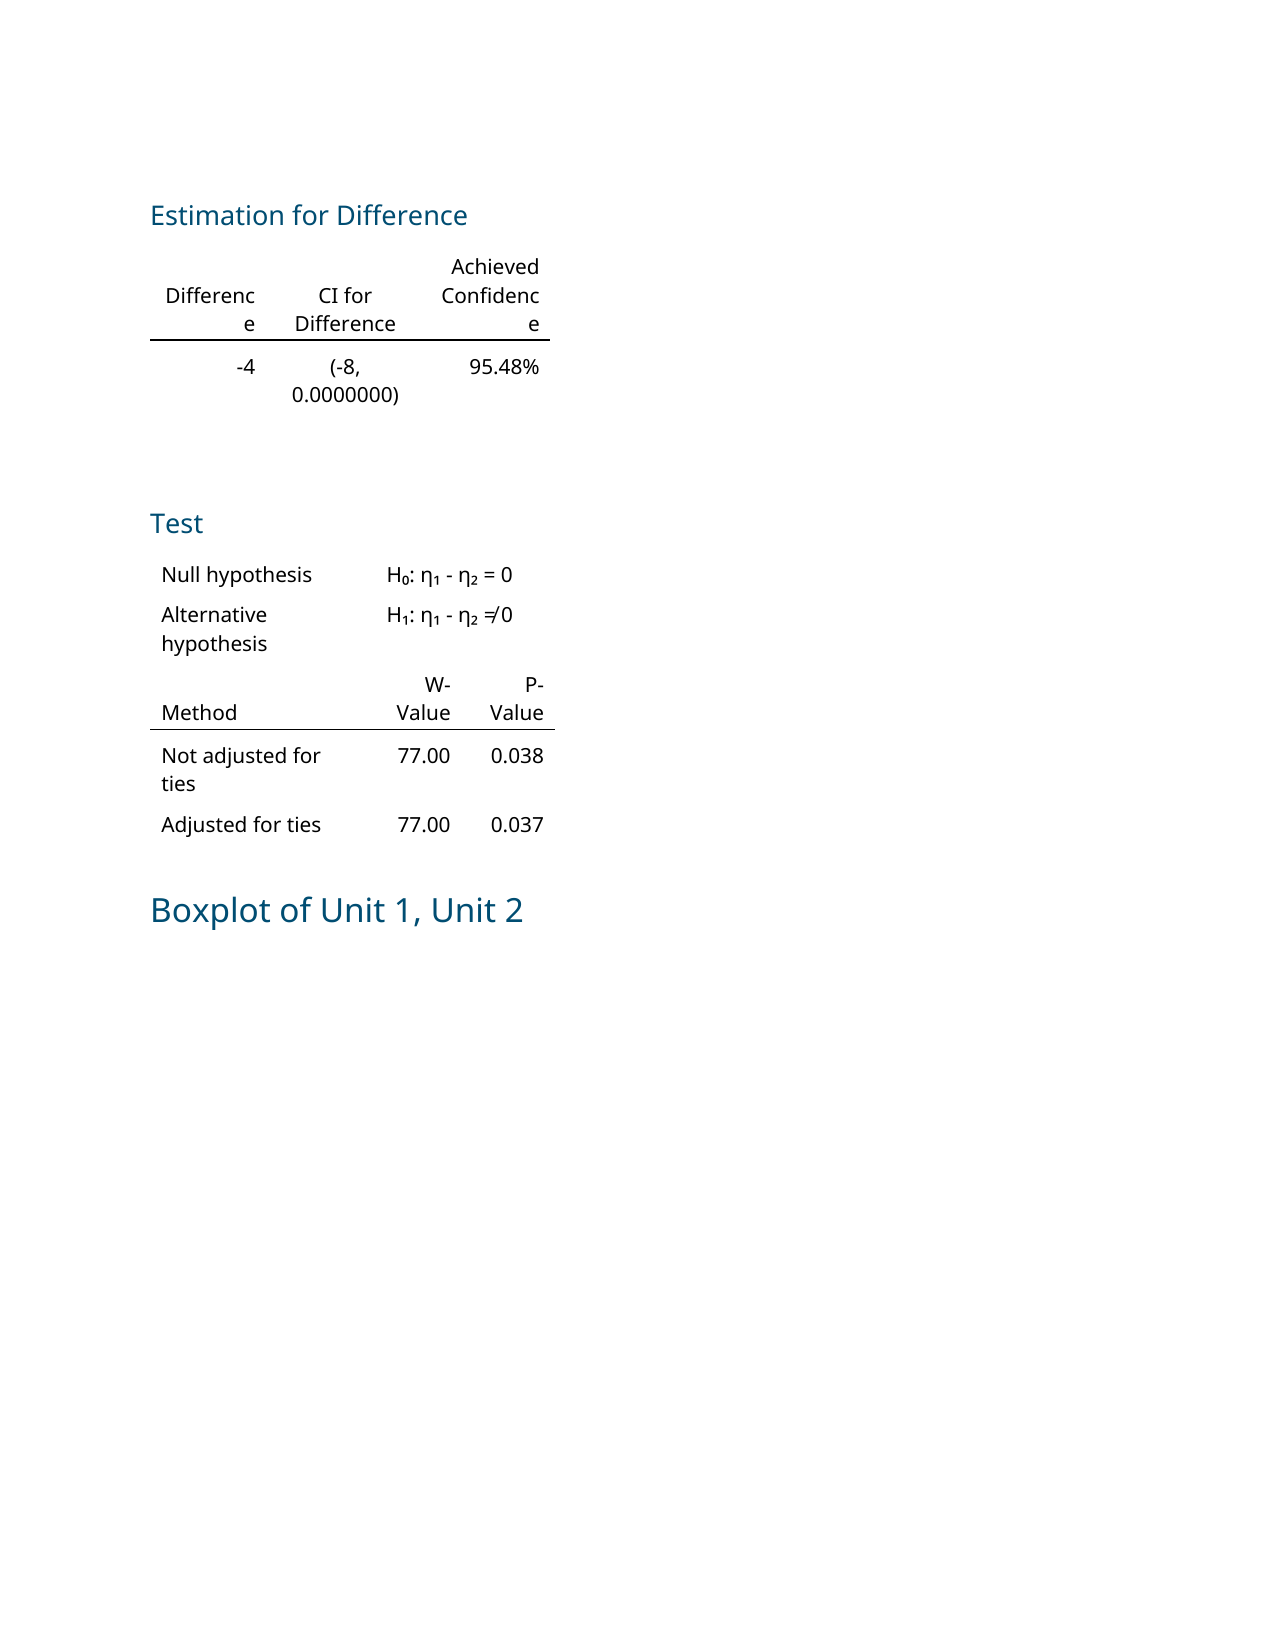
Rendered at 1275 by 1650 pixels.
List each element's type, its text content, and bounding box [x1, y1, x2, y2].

table_header W-Value [360, 659, 461, 728]
table_header Achieved Confidence [425, 242, 550, 339]
table_header Method [150, 659, 360, 728]
text Boxplot of Unit 1, Unit 2 [150, 887, 1125, 933]
table_cell Adjusted for ties [150, 799, 360, 840]
table_header CI for Difference [266, 242, 424, 339]
table_cell 0.037 [461, 799, 555, 840]
table_cell -4 [150, 341, 266, 410]
table_cell H₁: η₁ - η₂ ≠ 0 [376, 590, 526, 659]
table_cell 0.038 [461, 730, 555, 799]
text Test [150, 504, 1125, 541]
table_header H₀: η₁ - η₂ = 0 [376, 549, 526, 590]
table_header P-Value [461, 659, 555, 728]
table_cell (-8, 0.0000000) [266, 341, 424, 410]
table_cell 95.48% [425, 341, 550, 410]
table_header Null hypothesis [150, 549, 376, 590]
table_cell 77.00 [360, 730, 461, 799]
text Estimation for Difference [150, 197, 1125, 234]
table_header Difference [150, 242, 266, 339]
table_cell 77.00 [360, 799, 461, 840]
table_cell Alternative hypothesis [150, 590, 376, 659]
table_cell Not adjusted for ties [150, 730, 360, 799]
